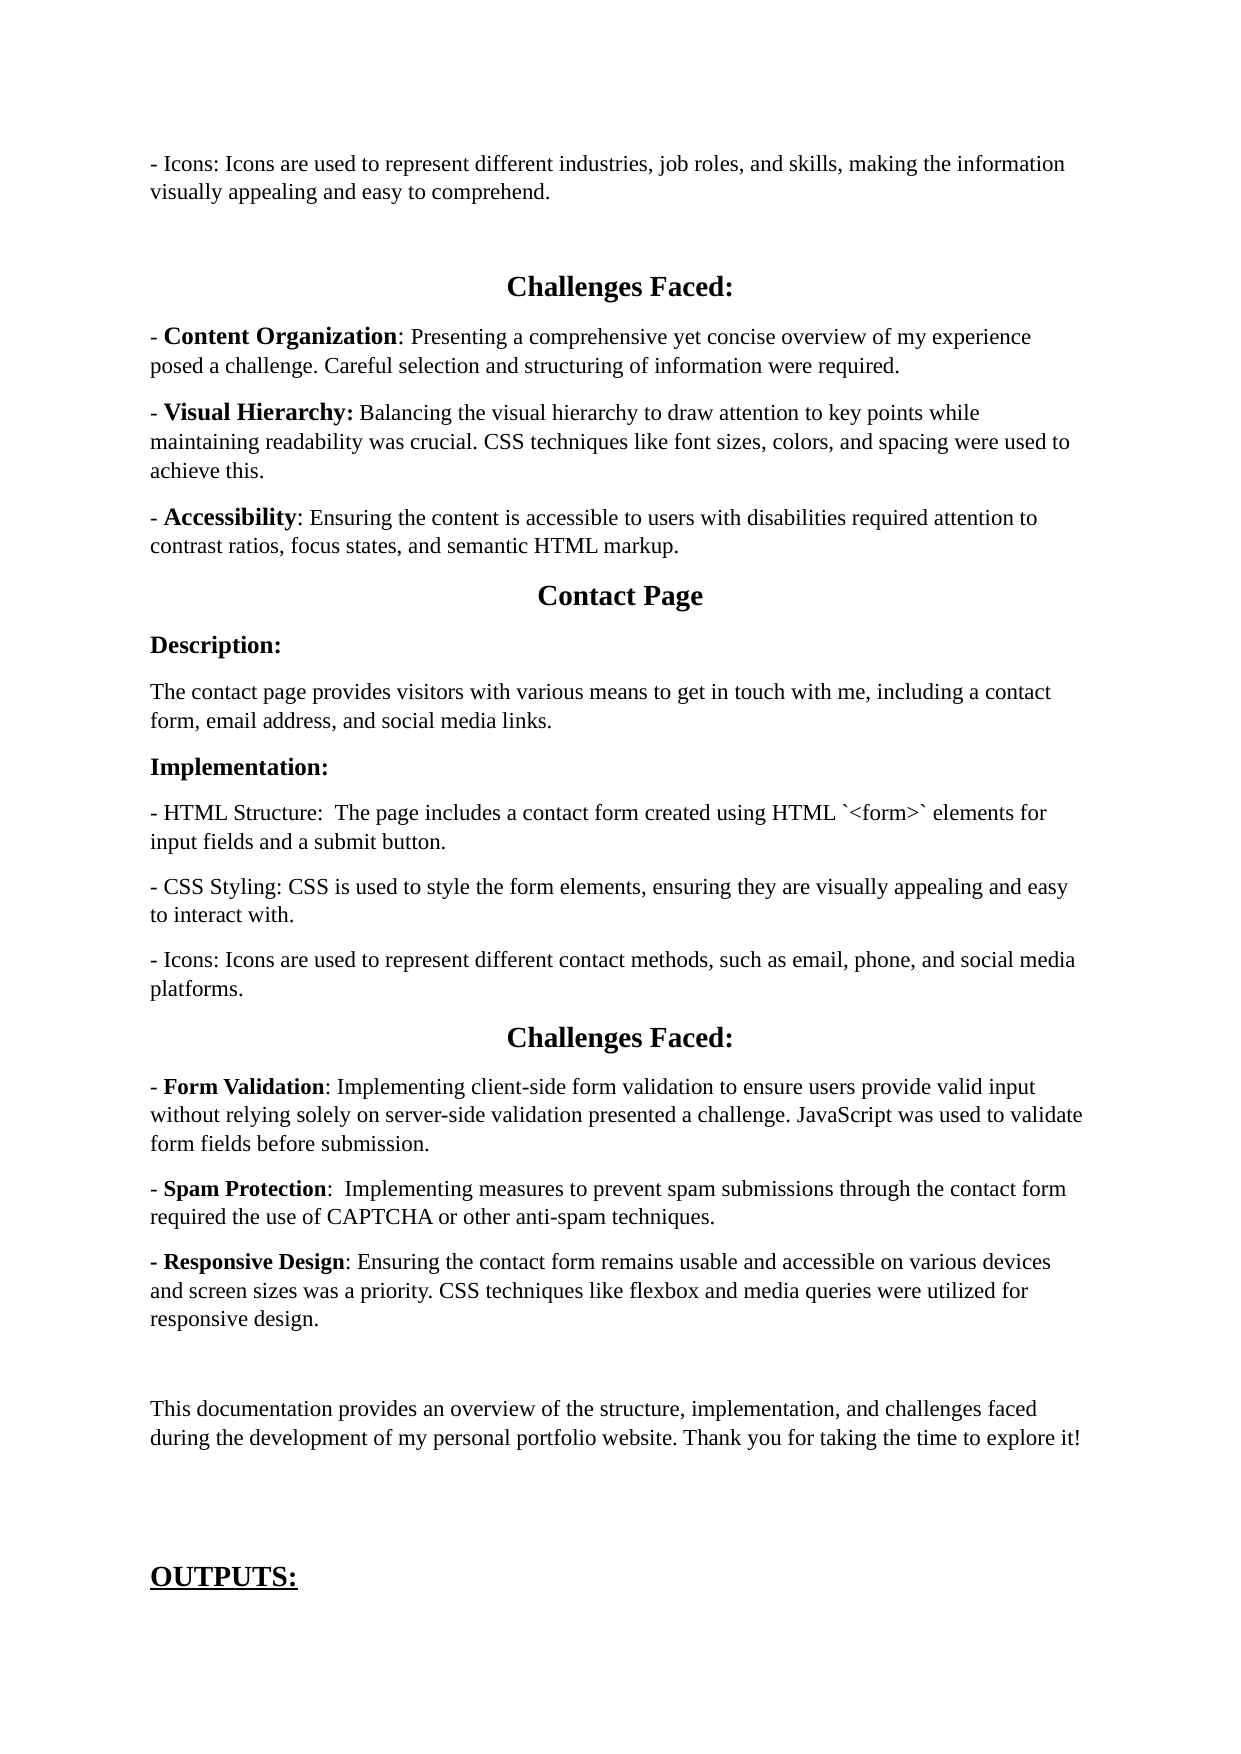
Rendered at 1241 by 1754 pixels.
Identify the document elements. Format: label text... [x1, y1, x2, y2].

text Description: [150, 631, 1090, 659]
text - Responsive Design: Ensuring the contact form remains usable and accessible on various devices and screen sizes was a priority. CSS techniques like flexbox and media queries were utilized for responsive design. [150, 1248, 1090, 1332]
text - Icons: Icons are used to represent different contact methods, such as email, phone, and social media platforms. [150, 947, 1090, 1001]
text OUTPUTS: [150, 1559, 1090, 1593]
text Contact Page [150, 578, 1090, 611]
text - Content Organization: Presenting a comprehensive yet concise overview of my experience posed a challenge. Careful selection and structuring of information were required. [150, 321, 1090, 379]
text - Form Validation: Implementing client-side form validation to ensure users provide valid input without relying solely on server-side validation presented a challenge. JavaScript was used to validate form fields before submission. [150, 1073, 1090, 1156]
text - CSS Styling: CSS is used to style the form elements, ensuring they are visually appealing and easy to interact with. [150, 873, 1090, 928]
text The contact page provides visitors with various means to get in touch with me, including a contact form, email address, and social media links. [150, 678, 1090, 733]
text Implementation: [150, 752, 1090, 781]
text - HTML Structure: The page includes a contact form created using HTML `<form>` elements for input fields and a submit button. [150, 799, 1090, 854]
text - Icons: Icons are used to represent different industries, job roles, and skills, making the information visually appealing and easy to comprehend. [150, 150, 1090, 205]
text This documentation provides an overview of the structure, implementation, and challenges faced during the development of my personal portfolio website. Thank you for taking the time to explore it! [150, 1396, 1090, 1450]
text Challenges Faced: [150, 1020, 1090, 1054]
text - Accessibility: Ensuring the content is accessible to users with disabilities required attention to contrast ratios, focus states, and semantic HTML markup. [150, 502, 1090, 559]
text - Spam Protection: Implementing measures to prevent spam submissions through the contact form required the use of CAPTCHA or other anti-spam techniques. [150, 1175, 1090, 1230]
text Challenges Faced: [150, 269, 1090, 302]
text - Visual Hierarchy: Balancing the visual hierarchy to draw attention to key points while maintaining readability was crucial. CSS techniques like font sizes, colors, and spacing were used to achieve this. [150, 397, 1090, 483]
